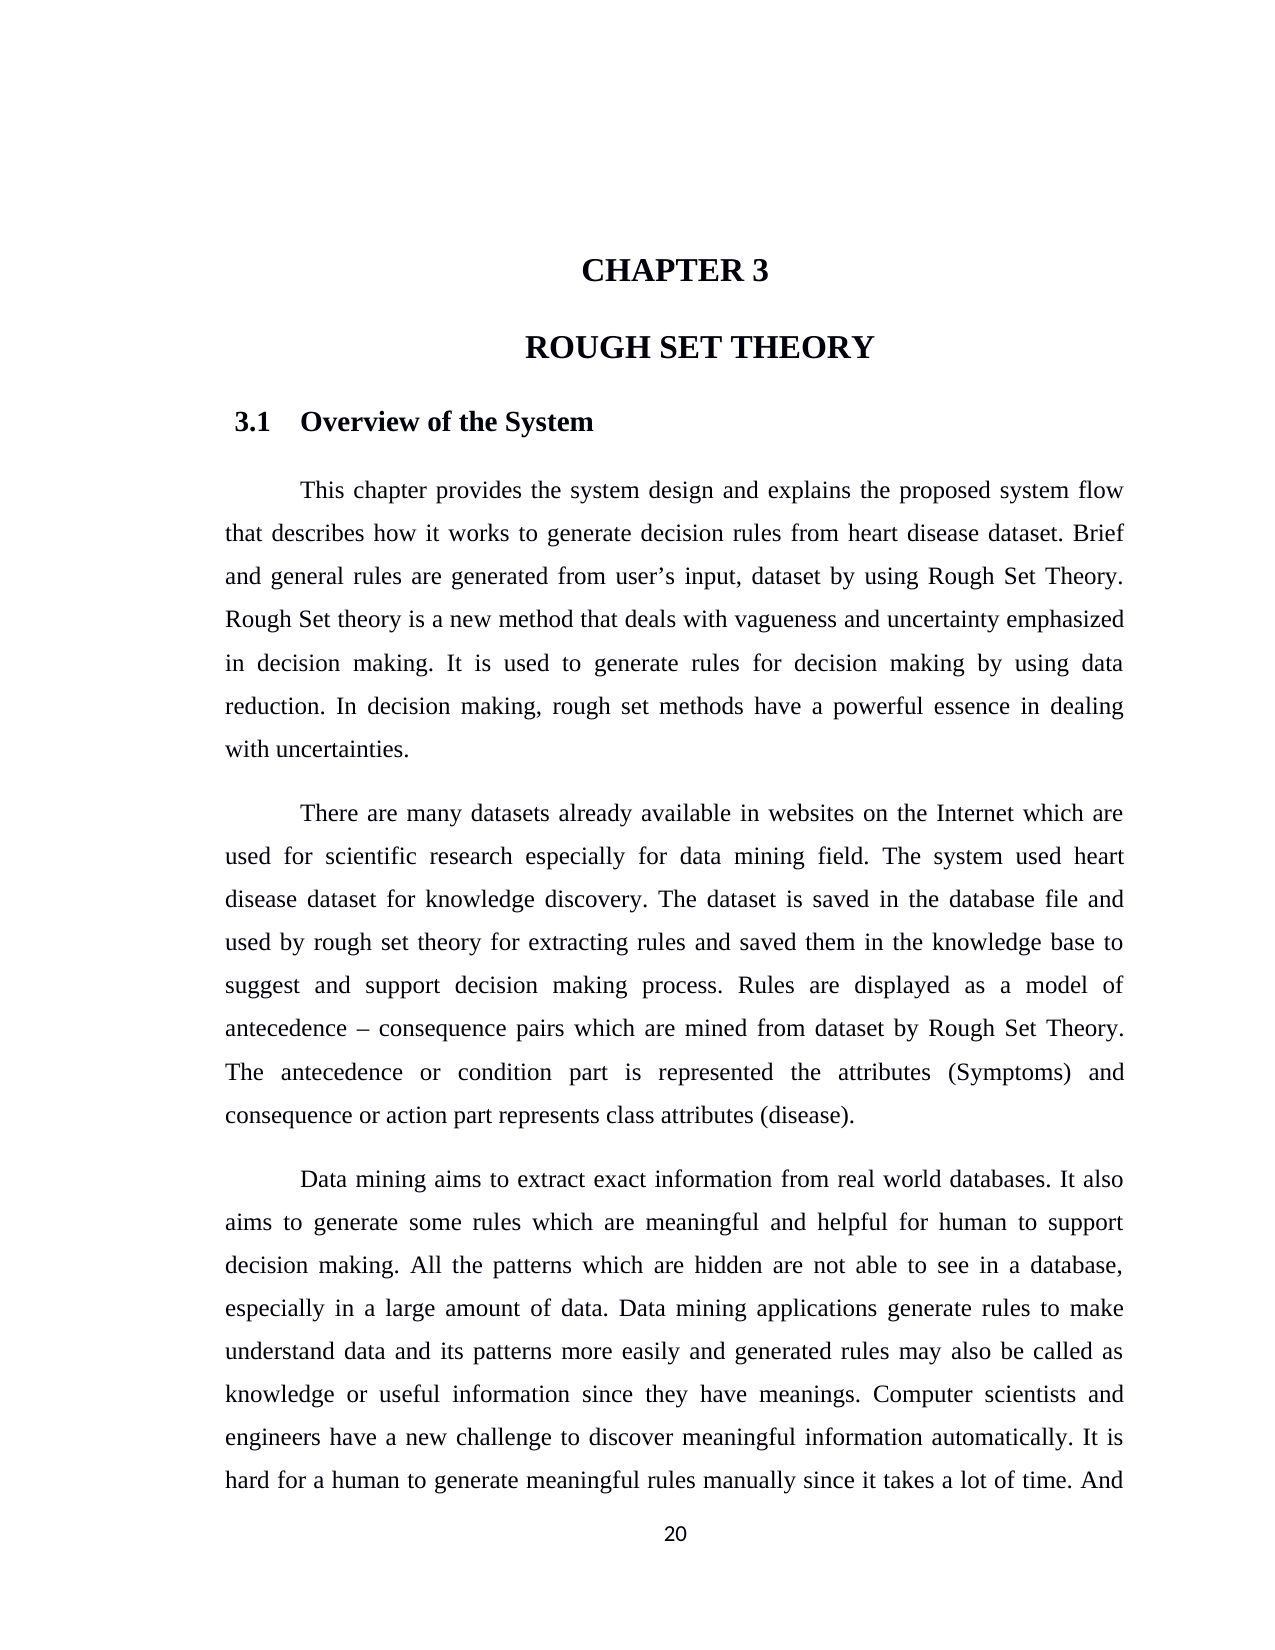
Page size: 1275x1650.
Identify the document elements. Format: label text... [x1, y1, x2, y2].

text There are many datasets already available in websites on the Internet which are used for scientific research especially for data mining field. The system used heart disease dataset for knowledge discovery. The dataset is saved in the database file and used by rough set theory for extracting rules and saved them in the knowledge base to suggest and support decision making process. Rules are displayed as a model of antecedence – consequence pairs which are mined from dataset by Rough Set Theory. The antecedence or condition part is represented the attributes (Symptoms) and consequence or action part represents class attributes (disease). [150, 798, 1125, 1128]
text 3.1 Overview of the System [234, 404, 1125, 437]
text CHAPTER 3 [225, 251, 1125, 289]
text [150, 1164, 1125, 1494]
text ROUGH SET THEORY [225, 327, 1125, 366]
text This chapter provides the system design and explains the proposed system flow that describes how it works to generate decision rules from heart disease dataset. Brief and general rules are generated from user’s input, dataset by using Rough Set Theory. Rough Set theory is a new method that deals with vagueness and uncertainty emphasized in decision making. It is used to generate rules for decision making by using data reduction. In decision making, rough set methods have a powerful essence in dealing with uncertainties. [150, 475, 1125, 763]
